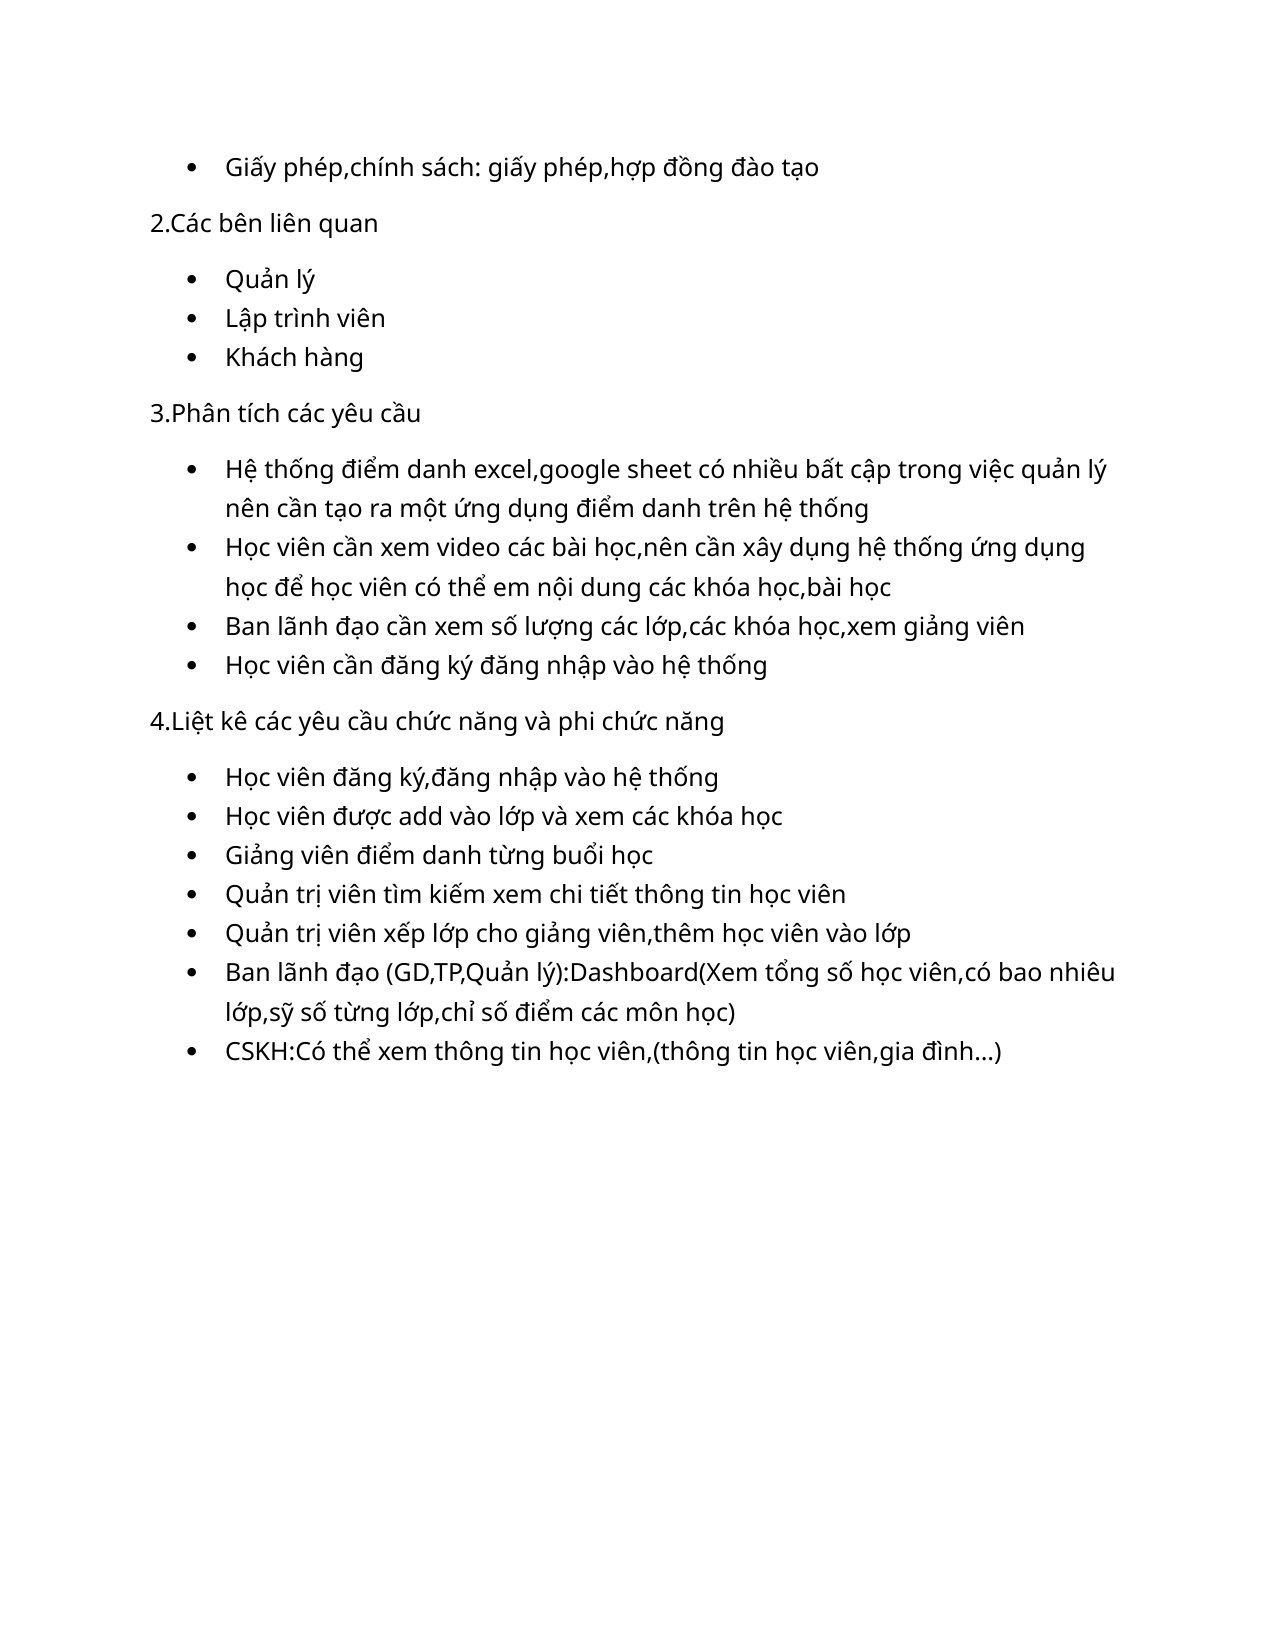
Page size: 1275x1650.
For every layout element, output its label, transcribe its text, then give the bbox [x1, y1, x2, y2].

list Học viên được add vào lớp và xem các khóa học [187, 798, 1125, 832]
list Ban lãnh đạo cần xem số lượng các lớp,các khóa học,xem giảng viên [187, 608, 1125, 642]
list Hệ thống điểm danh excel,google sheet có nhiều bất cập trong việc quản lý nên cần tạo ra một ứng dụng điểm danh trên hệ thống [187, 452, 1125, 525]
list Giấy phép,chính sách: giấy phép,hợp đồng đào tạo [187, 150, 1125, 184]
text 3.Phân tích các yêu cầu [150, 396, 1125, 430]
list CSKH:Có thể xem thông tin học viên,(thông tin học viên,gia đình…) [187, 1033, 1125, 1067]
list Quản lý [187, 262, 1125, 296]
list Ban lãnh đạo (GD,TP,Quản lý):Dashboard(Xem tổng số học viên,có bao nhiêu lớp,sỹ số từng lớp,chỉ số điểm các môn học) [187, 955, 1125, 1028]
list Giảng viên điểm danh từng buổi học [187, 837, 1125, 872]
text 2.Các bên liên quan [150, 206, 1125, 240]
text 4.Liệt kê các yêu cầu chức năng và phi chức năng [150, 703, 1125, 737]
list Học viên đăng ký,đăng nhập vào hệ thống [187, 759, 1125, 793]
list Quản trị viên xếp lớp cho giảng viên,thêm học viên vào lớp [187, 916, 1125, 950]
list Khách hàng [187, 340, 1125, 374]
list Học viên cần đăng ký đăng nhập vào hệ thống [187, 647, 1125, 682]
list Học viên cần xem video các bài học,nên cần xây dụng hệ thống ứng dụng học để học viên có thể em nội dung các khóa học,bài học [187, 530, 1125, 603]
list Quản trị viên tìm kiếm xem chi tiết thông tin học viên [187, 877, 1125, 911]
list Lập trình viên [187, 301, 1125, 335]
